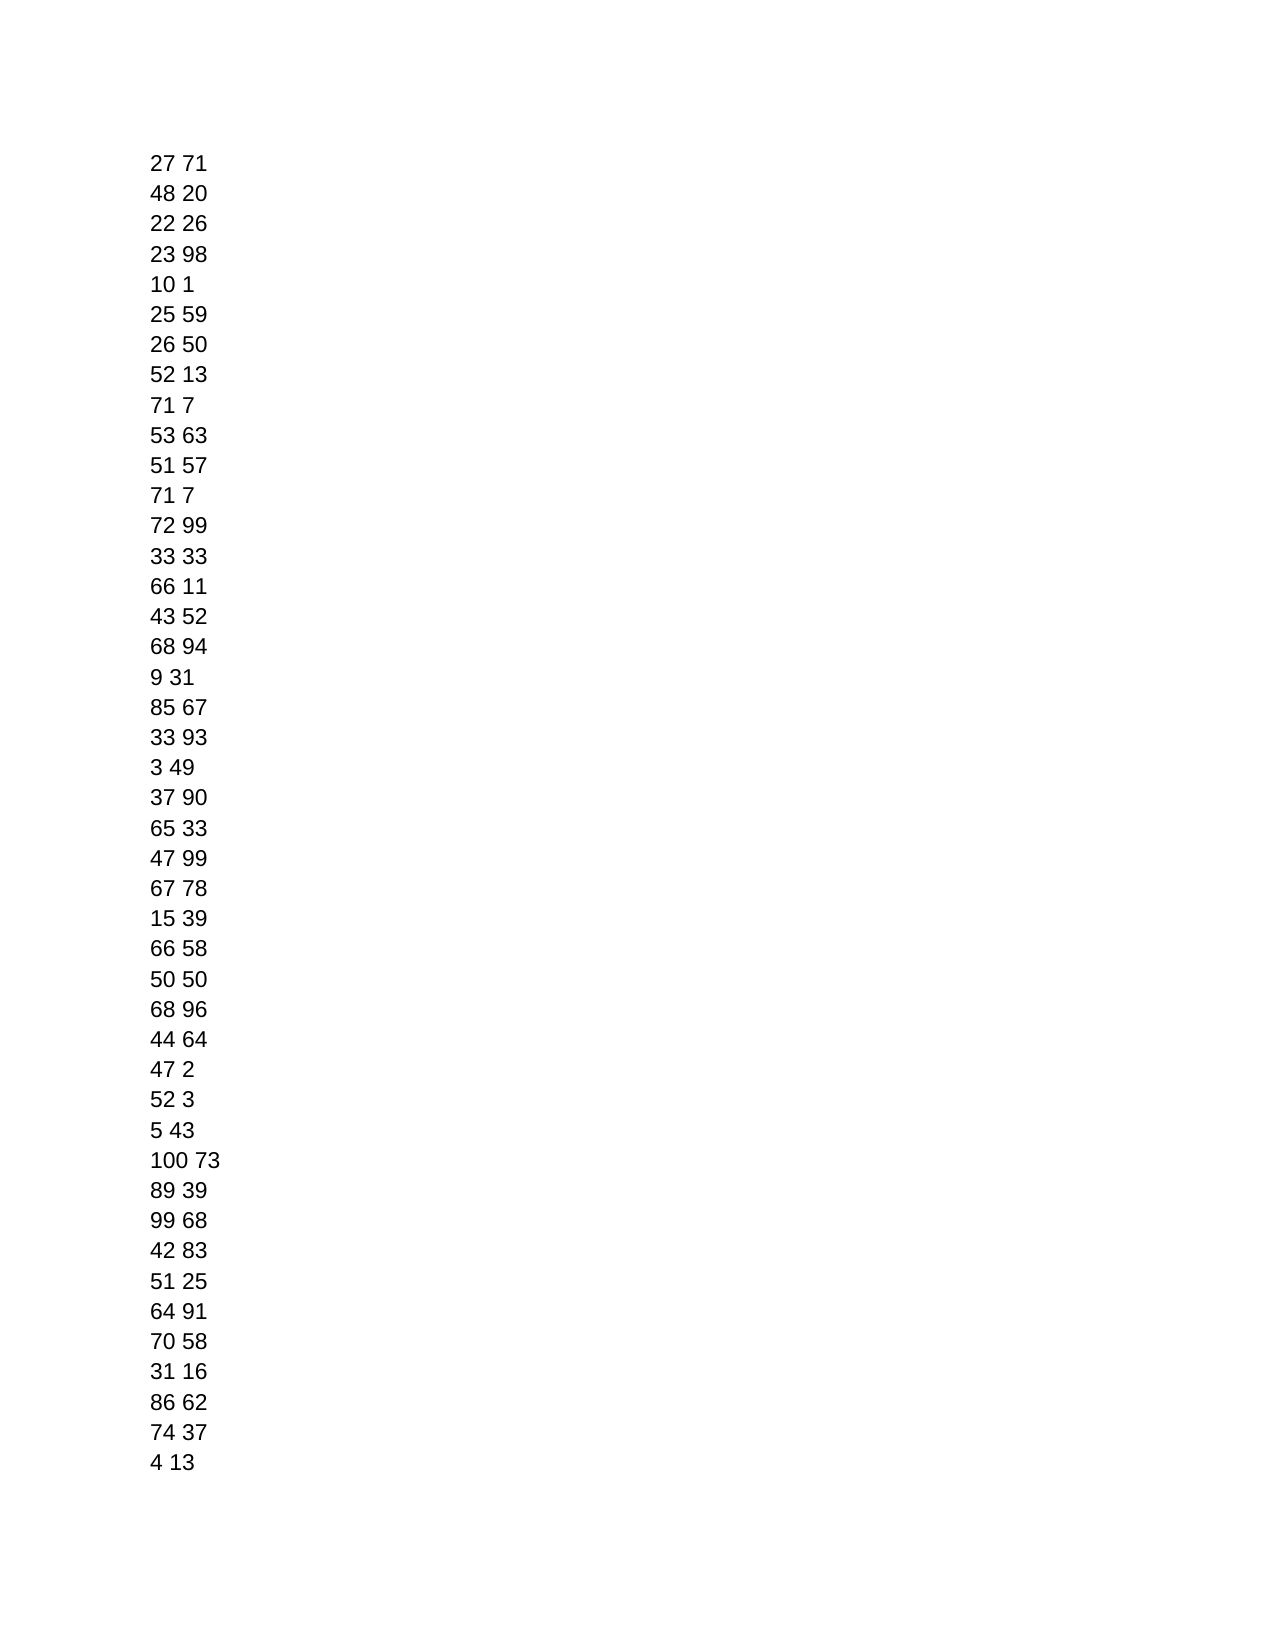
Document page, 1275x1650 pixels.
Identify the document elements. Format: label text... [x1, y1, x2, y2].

text 66 11 [150, 573, 1125, 599]
text 89 39 [150, 1177, 1125, 1203]
text 68 96 [150, 996, 1125, 1022]
text 51 57 [150, 452, 1125, 478]
text 3 49 [150, 754, 1125, 781]
text 33 33 [150, 543, 1125, 569]
text 25 59 [150, 301, 1125, 327]
text 26 50 [150, 331, 1125, 358]
text 53 63 [150, 422, 1125, 448]
text 68 94 [150, 633, 1125, 660]
text 15 39 [150, 905, 1125, 932]
text 74 37 [150, 1419, 1125, 1445]
text 85 67 [150, 694, 1125, 720]
text 50 50 [150, 966, 1125, 992]
text 66 58 [150, 935, 1125, 962]
text 23 98 [150, 241, 1125, 267]
text 47 2 [150, 1056, 1125, 1083]
text 71 7 [150, 482, 1125, 509]
text 67 78 [150, 875, 1125, 901]
text 27 71 [150, 150, 1125, 176]
text 70 58 [150, 1328, 1125, 1354]
text 65 33 [150, 814, 1125, 841]
text 5 43 [150, 1117, 1125, 1143]
text 33 93 [150, 724, 1125, 750]
text 37 90 [150, 784, 1125, 811]
text 100 73 [150, 1147, 1125, 1173]
text 4 13 [150, 1449, 1125, 1475]
text 22 26 [150, 210, 1125, 237]
text 48 20 [150, 180, 1125, 207]
text 9 31 [150, 663, 1125, 690]
text 86 62 [150, 1388, 1125, 1415]
text 64 91 [150, 1298, 1125, 1324]
text 52 3 [150, 1086, 1125, 1113]
text 72 99 [150, 512, 1125, 539]
text 44 64 [150, 1026, 1125, 1052]
text 31 16 [150, 1358, 1125, 1385]
text 51 25 [150, 1268, 1125, 1294]
text 52 13 [150, 361, 1125, 388]
text 99 68 [150, 1207, 1125, 1234]
text 42 83 [150, 1237, 1125, 1264]
text 71 7 [150, 392, 1125, 418]
text 10 1 [150, 271, 1125, 297]
text 47 99 [150, 845, 1125, 871]
text 43 52 [150, 603, 1125, 629]
